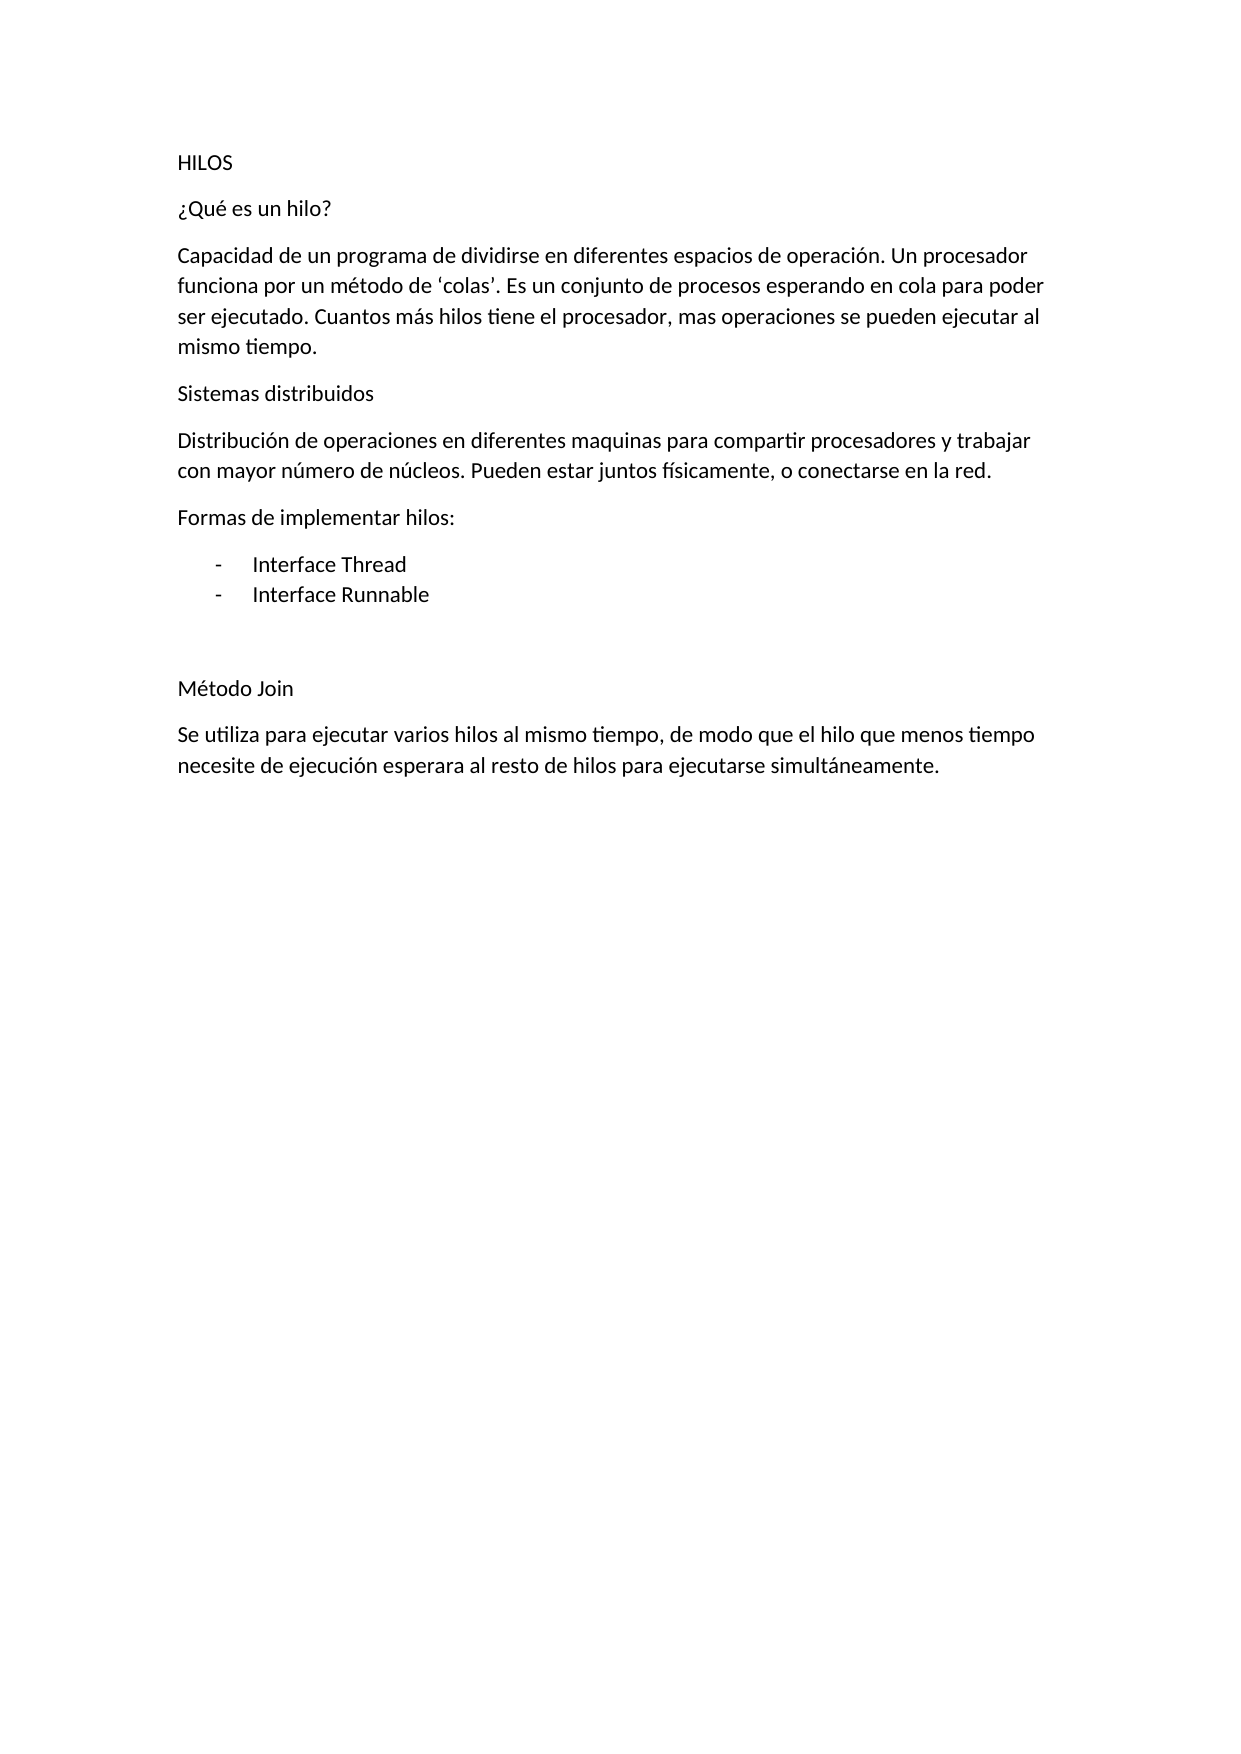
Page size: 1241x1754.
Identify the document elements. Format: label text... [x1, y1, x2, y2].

text Distribución de operaciones en diferentes maquinas para compartir procesadores y trabajar con mayor número de núcleos. Pueden estar juntos físicamente, o conectarse en la red. [177, 426, 1063, 484]
list Interface Runnable [215, 580, 1063, 608]
text Se utiliza para ejecutar varios hilos al mismo tiempo, de modo que el hilo que menos tiempo necesite de ejecución esperara al resto de hilos para ejecutarse simultáneamente. [177, 721, 1063, 779]
text ¿Qué es un hilo? [177, 194, 1063, 222]
text Capacidad de un programa de dividirse en diferentes espacios de operación. Un procesador funciona por un método de ‘colas’. Es un conjunto de procesos esperando en cola para poder ser ejecutado. Cuantos más hilos tiene el procesador, mas operaciones se pueden ejecutar al mismo tiempo. [177, 241, 1063, 360]
text Sistemas distribuidos [177, 379, 1063, 407]
list Interface Thread [215, 550, 1063, 578]
text Formas de implementar hilos: [177, 503, 1063, 531]
text Método Join [177, 674, 1063, 702]
text HILOS [177, 148, 1063, 176]
